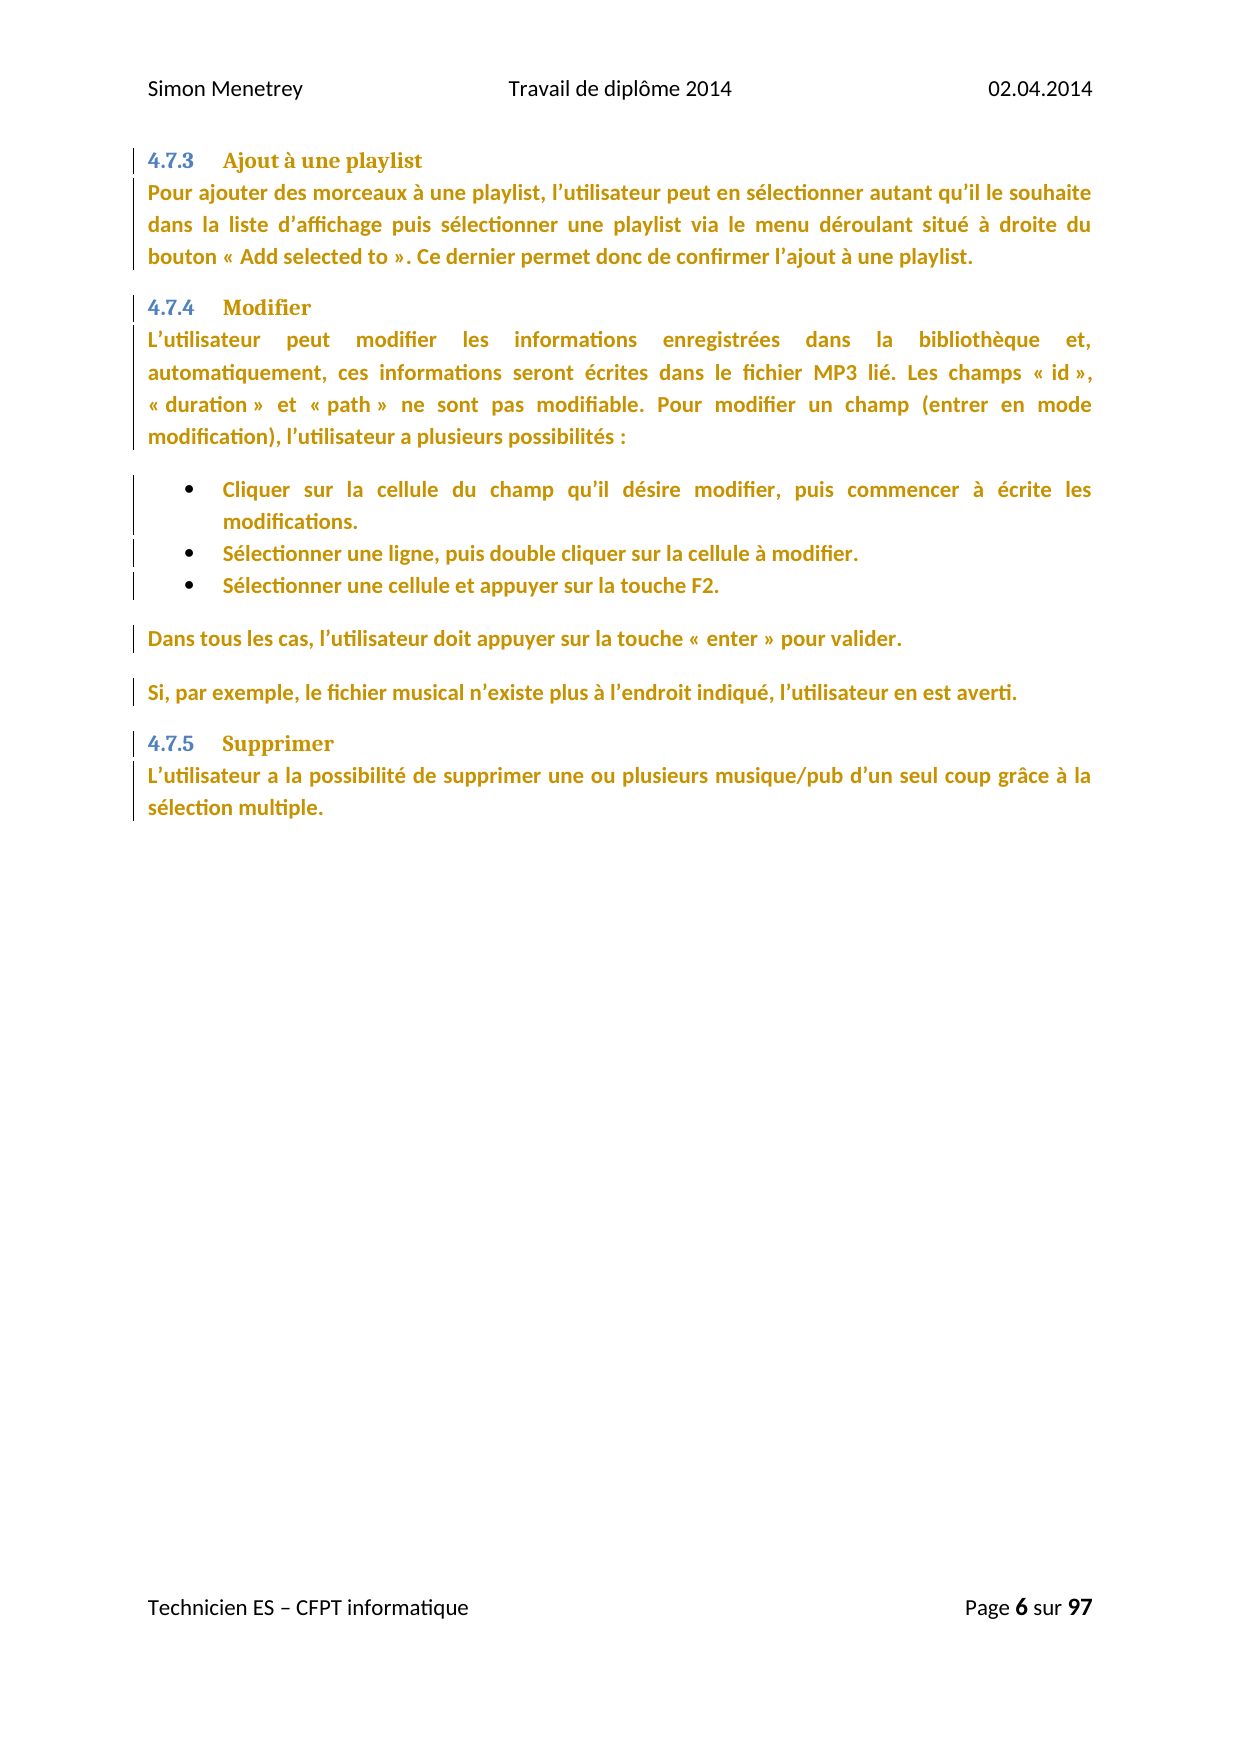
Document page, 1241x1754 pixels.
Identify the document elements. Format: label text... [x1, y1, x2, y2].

text Si, par exemple, le fichier musical n’existe plus à l’endroit indiqué, l’utilisateur en est averti. [148, 678, 1093, 706]
subtitle Supprimer [148, 731, 1093, 757]
text L’utilisateur a la possibilité de supprimer une ou plusieurs musique/pub d’un seul coup grâce à la sélection multiple. [148, 761, 1093, 821]
list Sélectionner une cellule et appuyer sur la touche F2. [185, 572, 1093, 599]
subtitle Modifier [148, 295, 1093, 322]
list Cliquer sur la cellule du champ qu’il désire modifier, puis commencer à écrite les modifications. [185, 475, 1093, 535]
text Dans tous les cas, l’utilisateur doit appuyer sur la touche « enter » pour valider. [148, 624, 1093, 653]
text Pour ajouter des morceaux à une playlist, l’utilisateur peut en sélectionner autant qu’il le souhaite dans la liste d’affichage puis sélectionner une playlist via le menu déroulant situé à droite du bouton « Add selected to ». Ce dernier permet donc de confirmer l’ajout à une playlist. [148, 178, 1093, 270]
subtitle Ajout à une playlist [148, 148, 1093, 174]
text L’utilisateur peut modifier les informations enregistrées dans la bibliothèque et, automatiquement, ces informations seront écrites dans le fichier MP3 lié. Les champs « id », « duration » et « path » ne sont pas modifiable. Pour modifier un champ (entrer en mode modification), l’utilisateur a plusieurs possibilités : [148, 325, 1093, 450]
list Sélectionner une ligne, puis double cliquer sur la cellule à modifier. [185, 539, 1093, 567]
